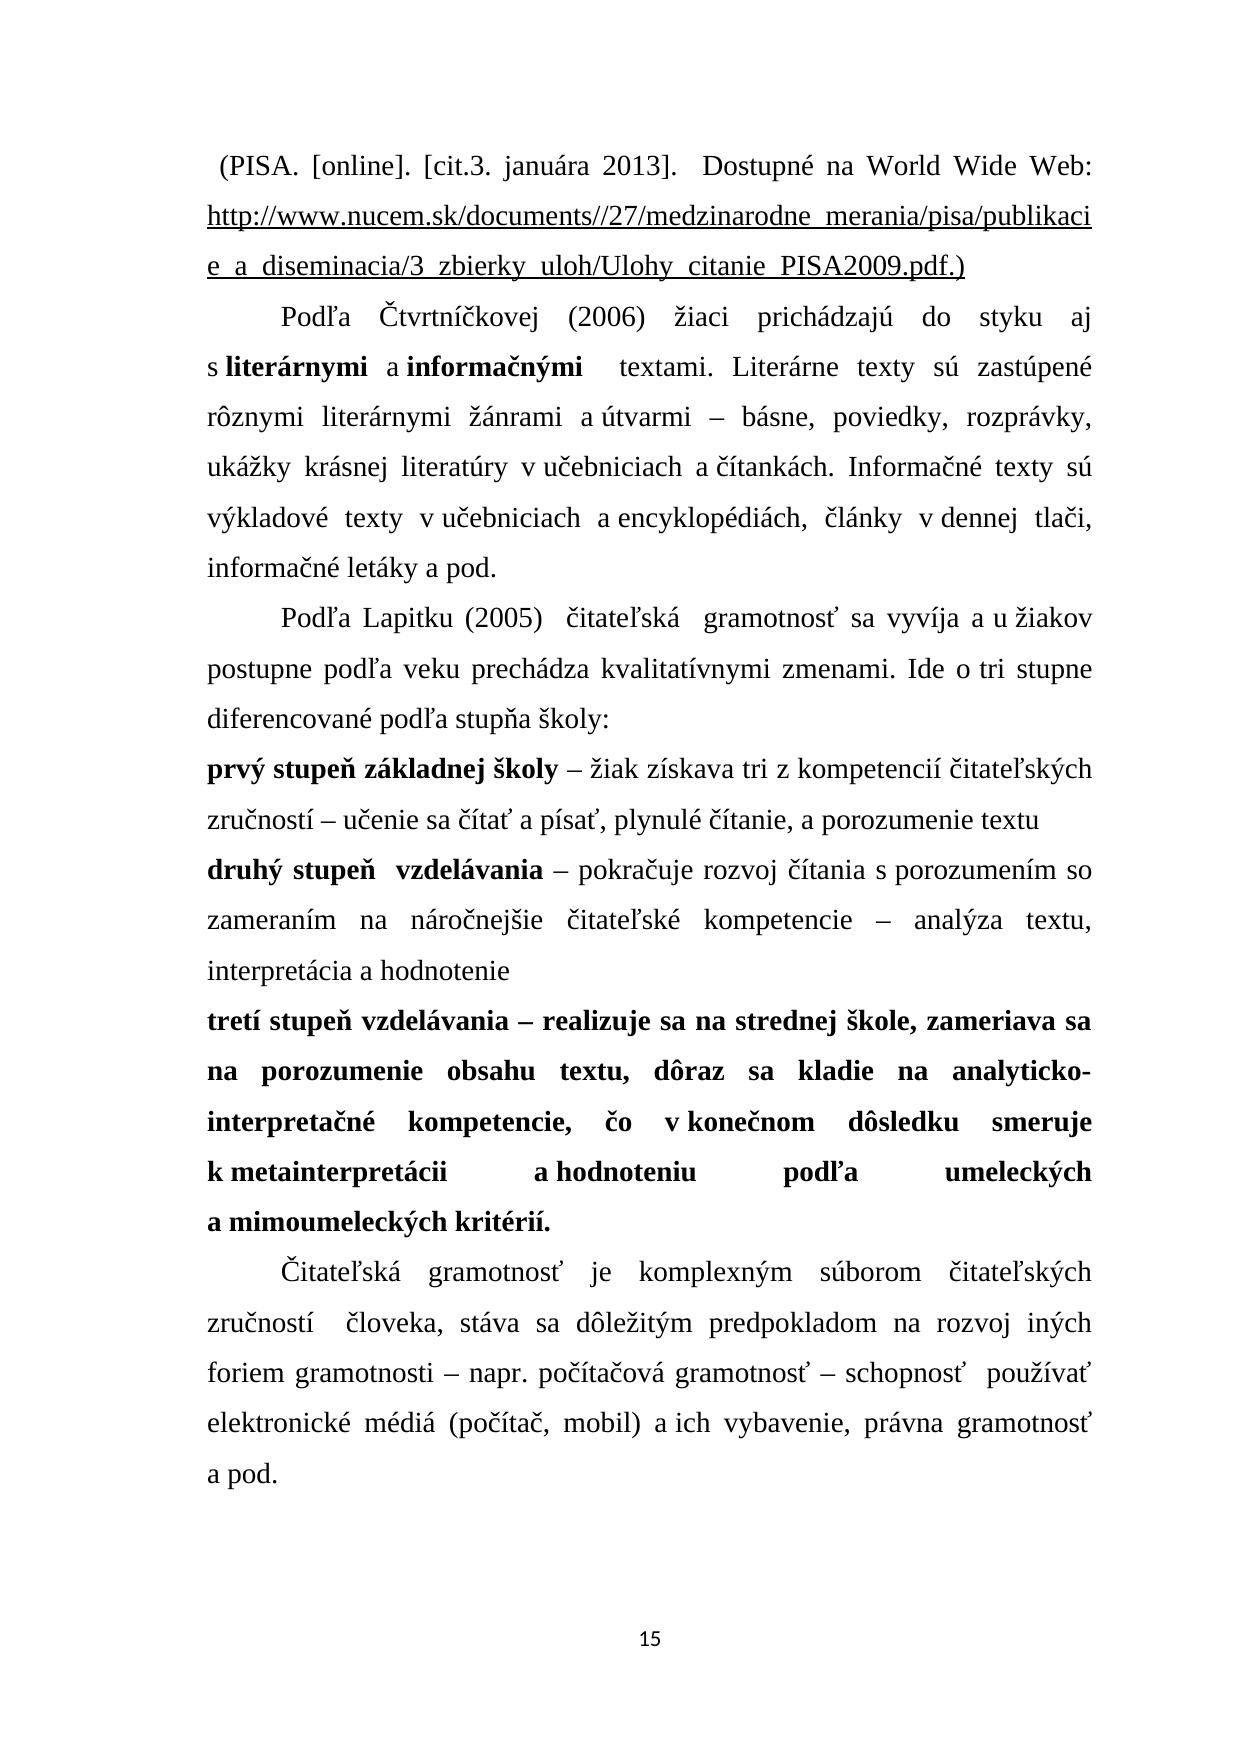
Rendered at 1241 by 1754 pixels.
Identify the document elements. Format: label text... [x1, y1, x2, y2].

text prvý stupeň základnej školy – žiak získava tri z kompetencií čitateľských zručností – učenie sa čítať a písať, plynulé čítanie, a porozumenie textu [207, 751, 1092, 835]
text (PISA. [online]. [cit.3. januára 2013]. Dostupné na World Wide Web: http://www.nucem.sk/documents//27/medzinarodne_merania/pisa/publikacie_a_diseminacia/3_zbierky_uloh/Ulohy_citanie_PISA2009.pdf.) [207, 148, 1092, 227]
text Podľa Čtvrtníčkovej (2006) žiaci prichádzajú do styku aj s literárnymi a informačnými textami. Literárne texty sú zastúpené rôznymi literárnymi žánrami a útvarmi – básne, poviedky, rozprávky, ukážky krásnej literatúry v učebniciach a čítankách. Informačné texty sú výkladové texty v učebniciach a encyklopédiách, články v dennej tlači, informačné letáky a pod. [207, 299, 1092, 584]
text Čitateľská gramotnosť je komplexným súborom čitateľských zručností človeka, stáva sa dôležitým predpokladom na rozvoj iných foriem gramotnosti – napr. počítačová gramotnosť – schopnosť používať elektronické médiá (počítač, mobil) a ich vybavenie, právna gramotnosť a pod. [207, 1254, 1092, 1489]
text druhý stupeň vzdelávania – pokračuje rozvoj čítania s porozumením so zameraním na náročnejšie čitateľské kompetencie – analýza textu, interpretácia a hodnotenie [207, 852, 1092, 986]
text tretí stupeň vzdelávania – realizuje sa na strednej škole, zameriava sa na porozumenie obsahu textu, dôraz sa kladie na analyticko-interpretačné kompetencie, čo v konečnom dôsledku smeruje k metainterpretácii a hodnoteniu podľa umeleckých a mimoumeleckých kritérií. [207, 1003, 1092, 1238]
text (PISA. [online]. [cit.3. januára 2013]. Dostupné na World Wide Web: http://www.nucem.sk/documents//27/medzinarodne_merania/pisa/publikacie_a_diseminacia/3_zbierky_uloh/Ulohy_citanie_PISA2009.pdf.) [207, 229, 1092, 282]
text Podľa Lapitku (2005) čitateľská gramotnosť sa vyvíja a u žiakov postupne podľa veku prechádza kvalitatívnymi zmenami. Ide o tri stupne diferencované podľa stupňa školy: [207, 601, 1092, 735]
